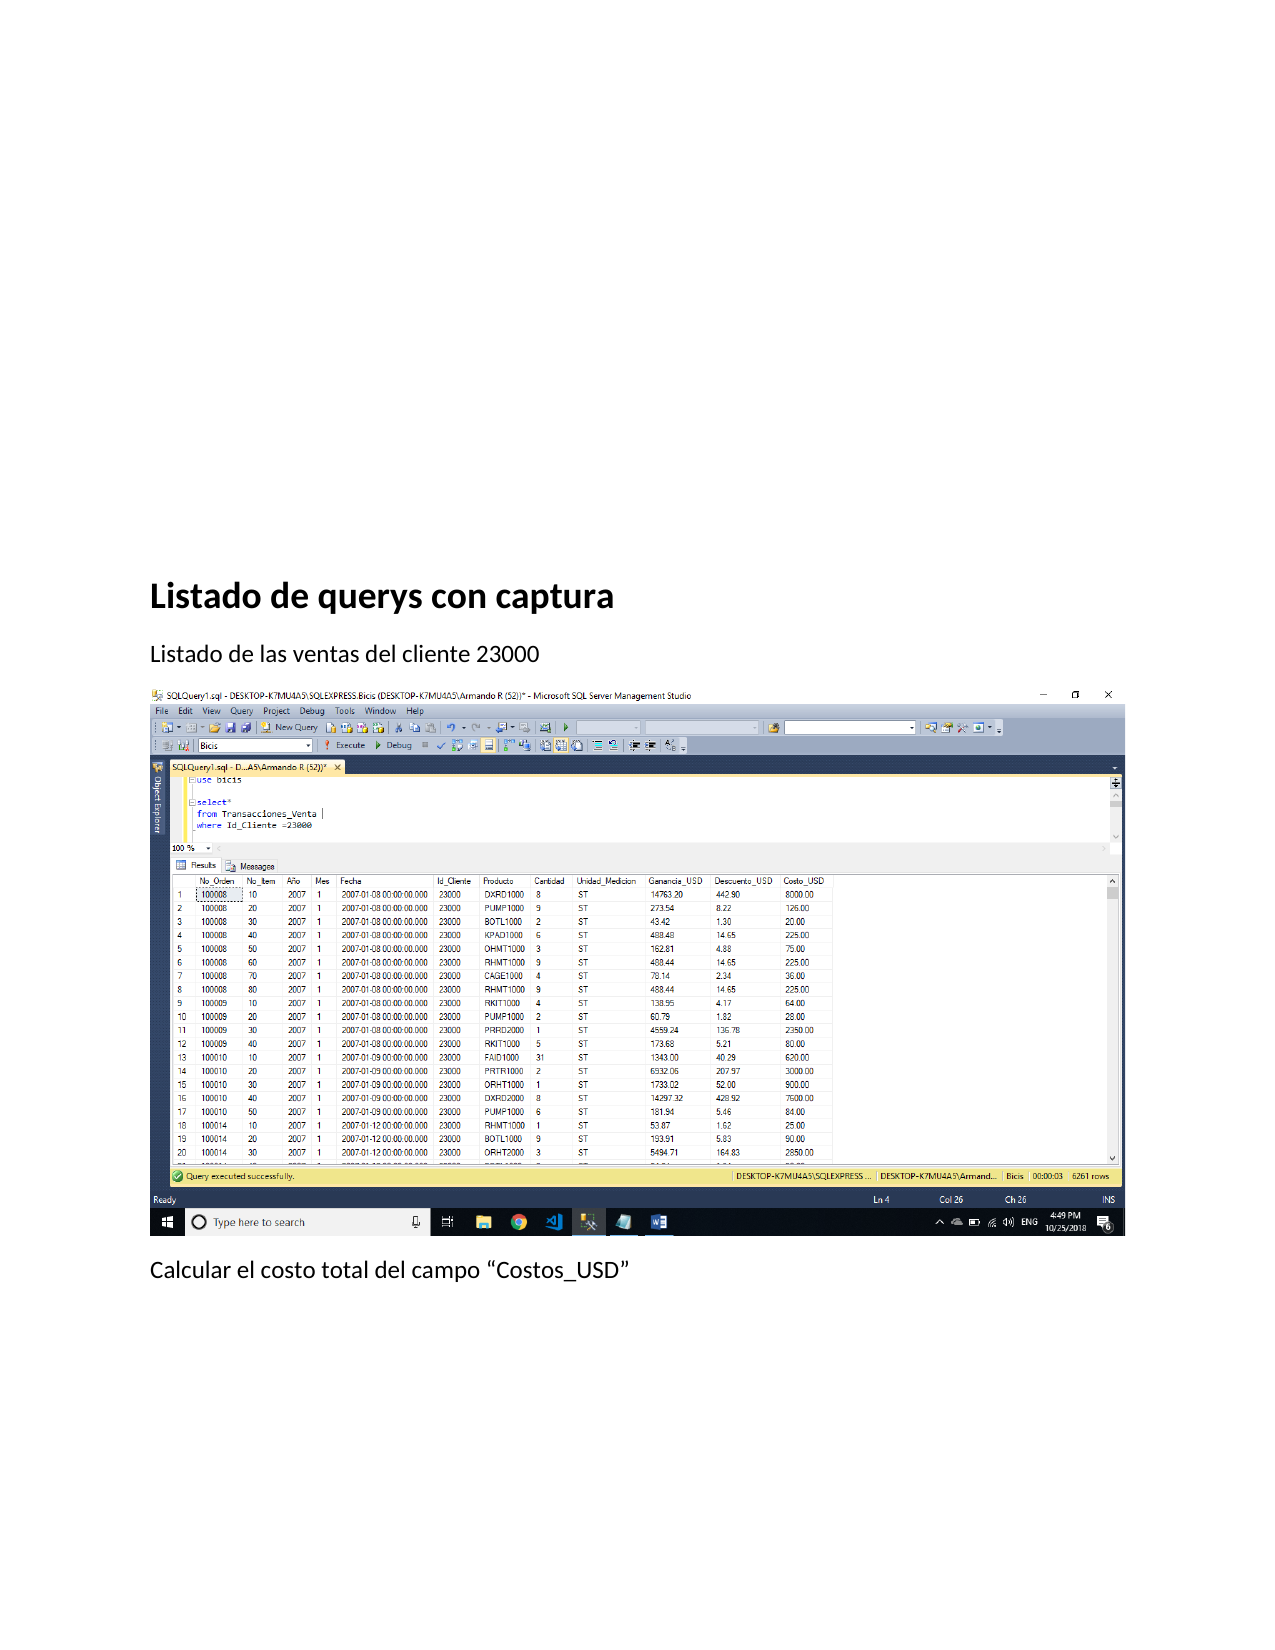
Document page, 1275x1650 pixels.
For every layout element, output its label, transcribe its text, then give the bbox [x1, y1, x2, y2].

picture [150, 687, 1125, 1236]
text Calcular el costo total del campo “Costos_USD” [150, 1254, 1125, 1285]
text Listado de querys con captura [150, 572, 1125, 618]
text Listado de las ventas del cliente 23000 [150, 638, 1125, 668]
